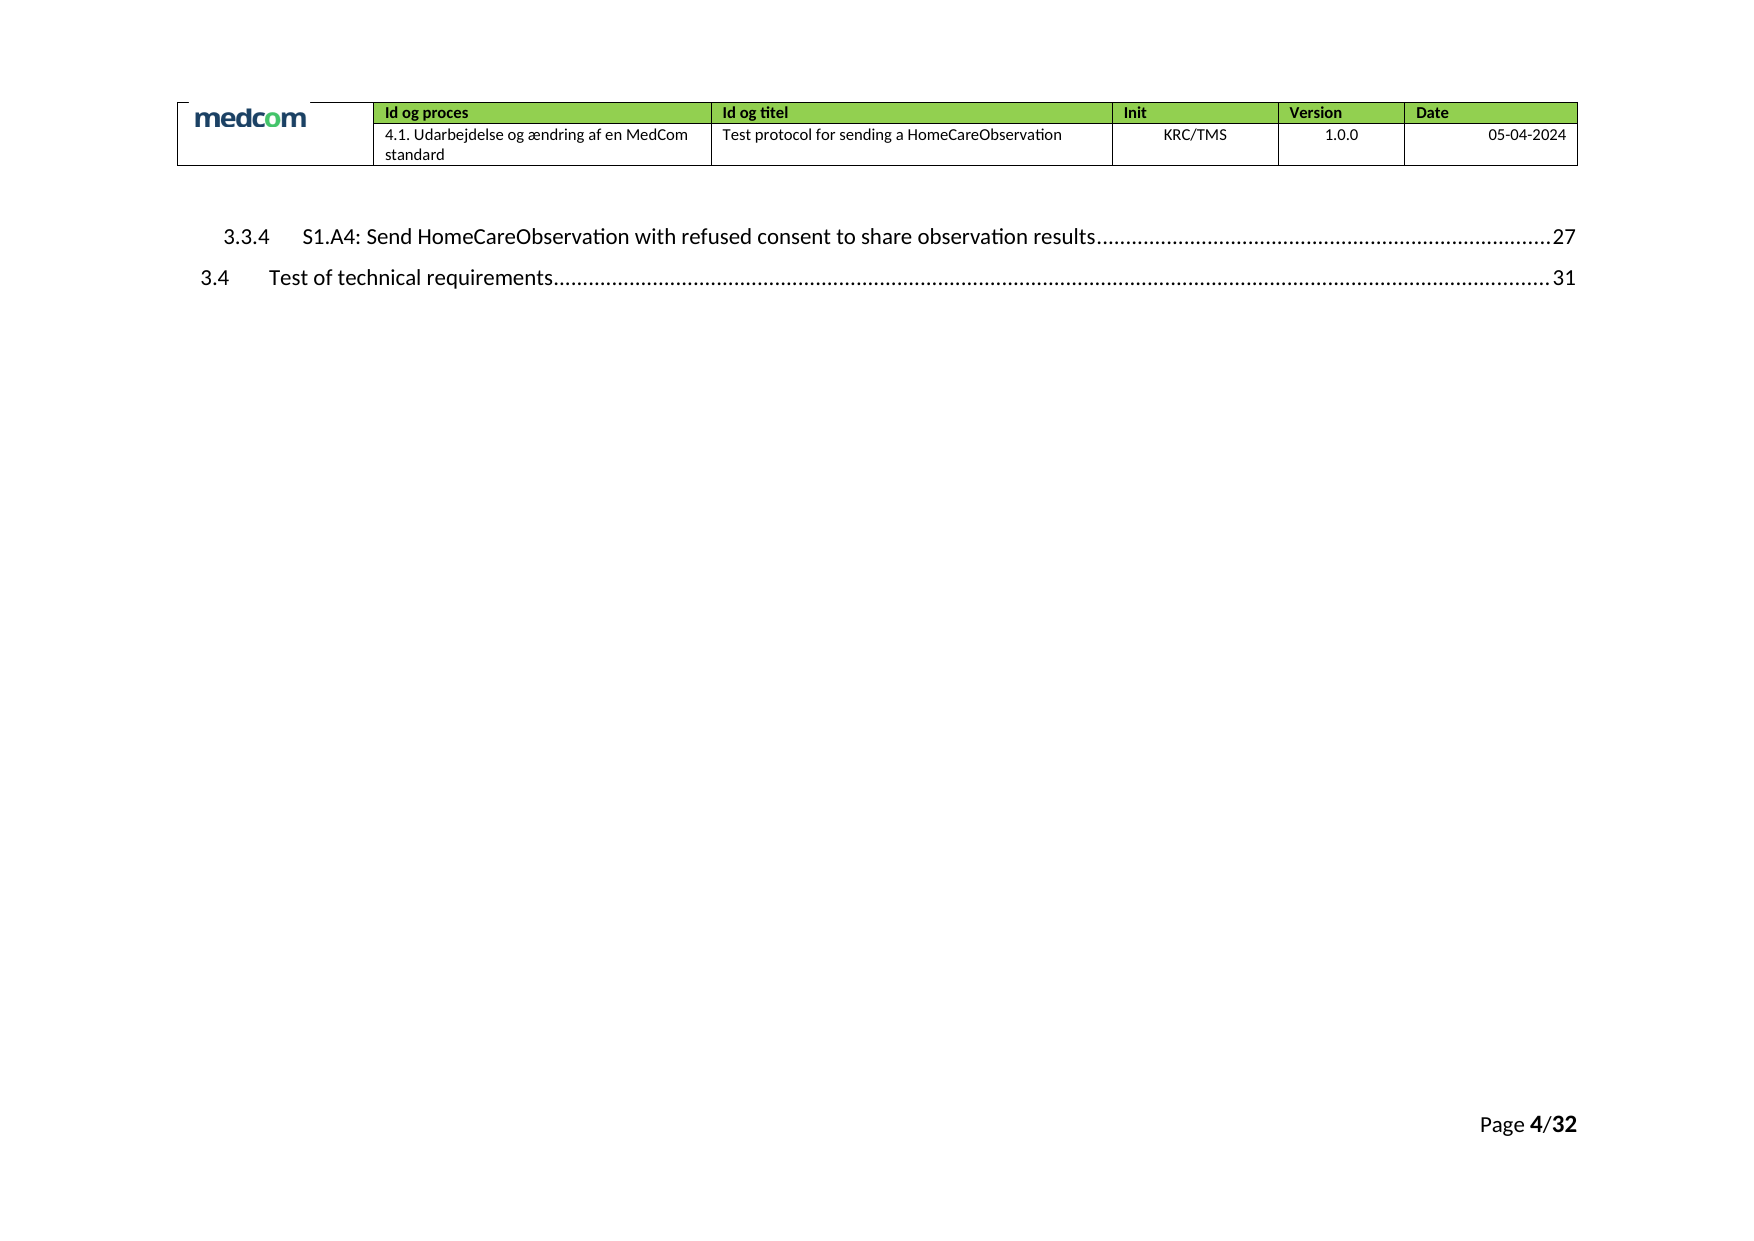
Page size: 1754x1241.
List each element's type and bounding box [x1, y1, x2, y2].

picture [188, 102, 311, 133]
